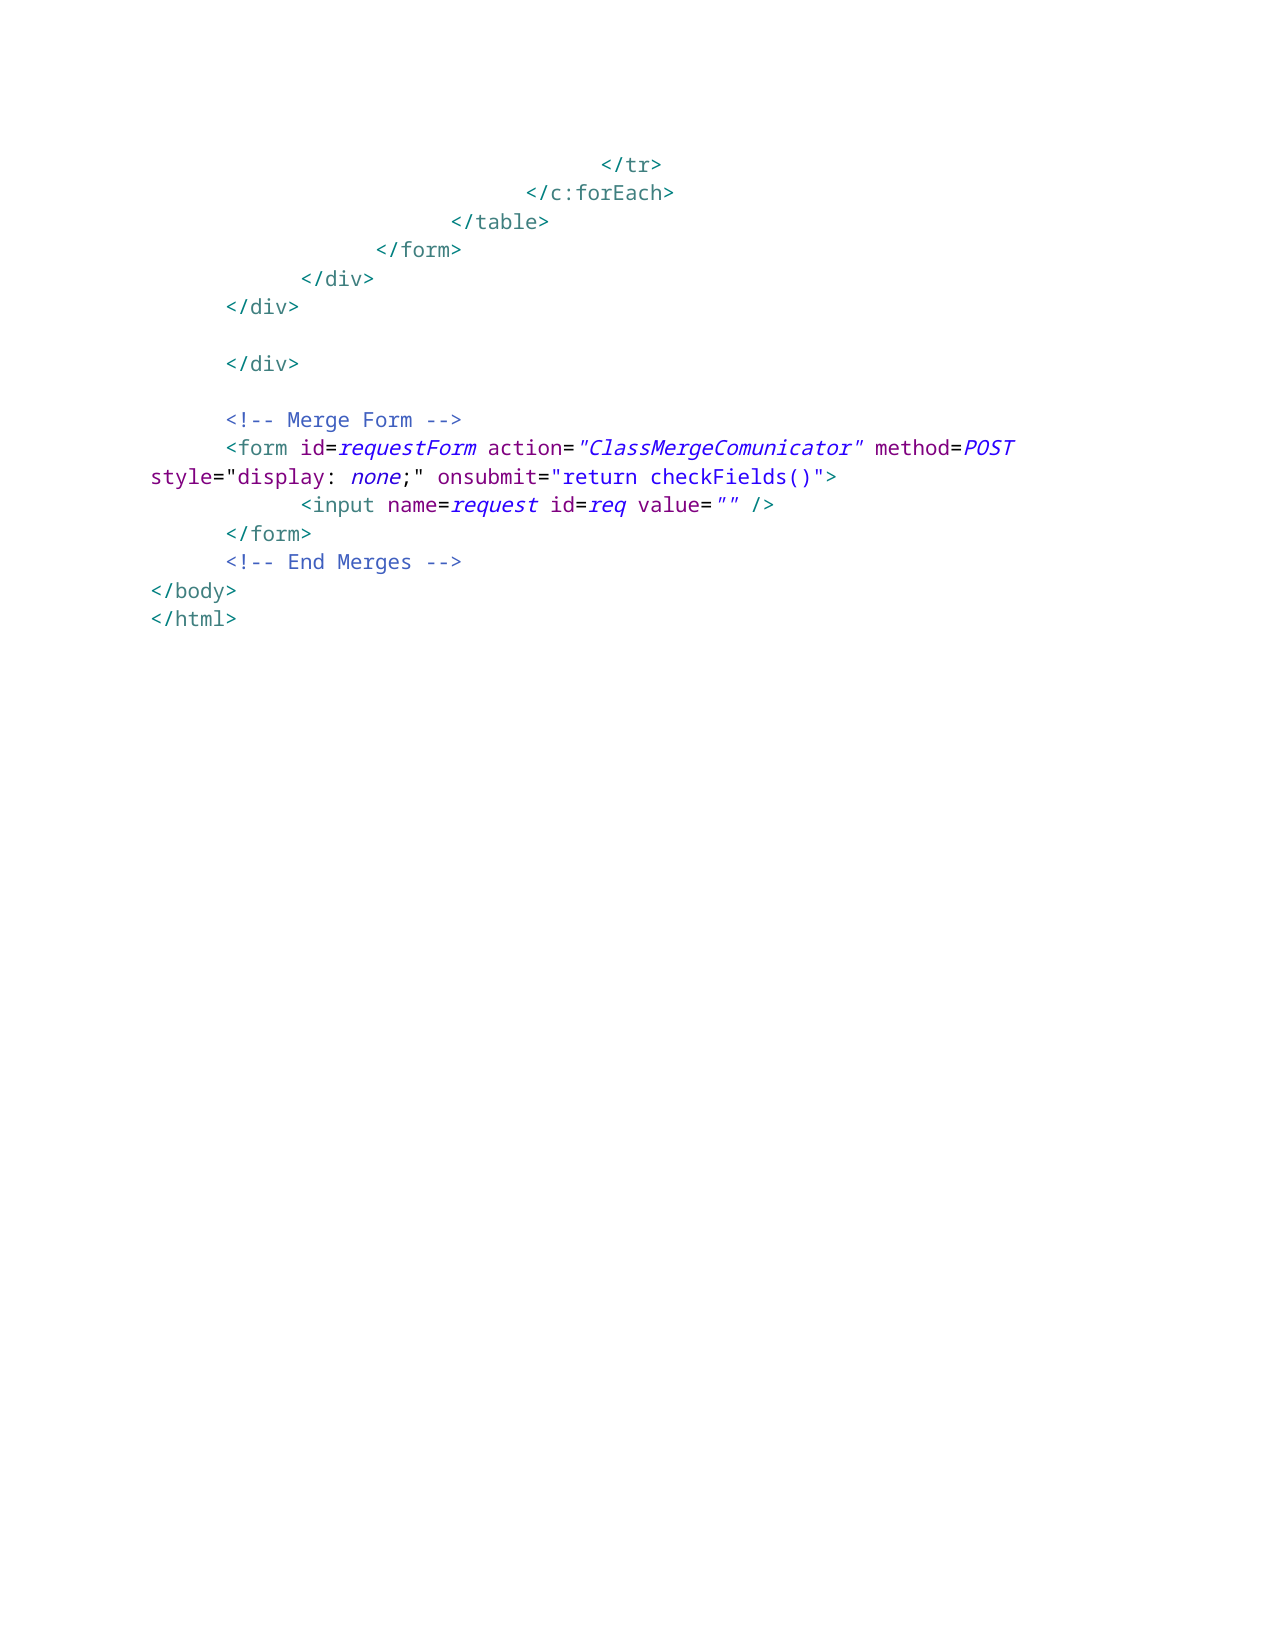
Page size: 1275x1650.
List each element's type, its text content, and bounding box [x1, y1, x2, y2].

text <!-- Merge Form --> [150, 405, 1125, 433]
text <form id=requestForm action="ClassMergeComunicator" method=POST style="display: none;" onsubmit="return checkFields()"> [150, 433, 1125, 490]
text </body> [150, 576, 1125, 604]
text <input name=request id=req value="" /> [150, 490, 1125, 519]
text </form> [150, 235, 1125, 264]
text </table> [150, 207, 1125, 235]
text </form> [150, 519, 1125, 547]
text </div> [150, 349, 1125, 377]
text </div> [150, 292, 1125, 321]
text </c:forEach> [150, 178, 1125, 207]
text </tr> [150, 150, 1125, 178]
text </html> [150, 604, 1125, 633]
text </div> [150, 264, 1125, 292]
text <!-- End Merges --> [150, 547, 1125, 576]
